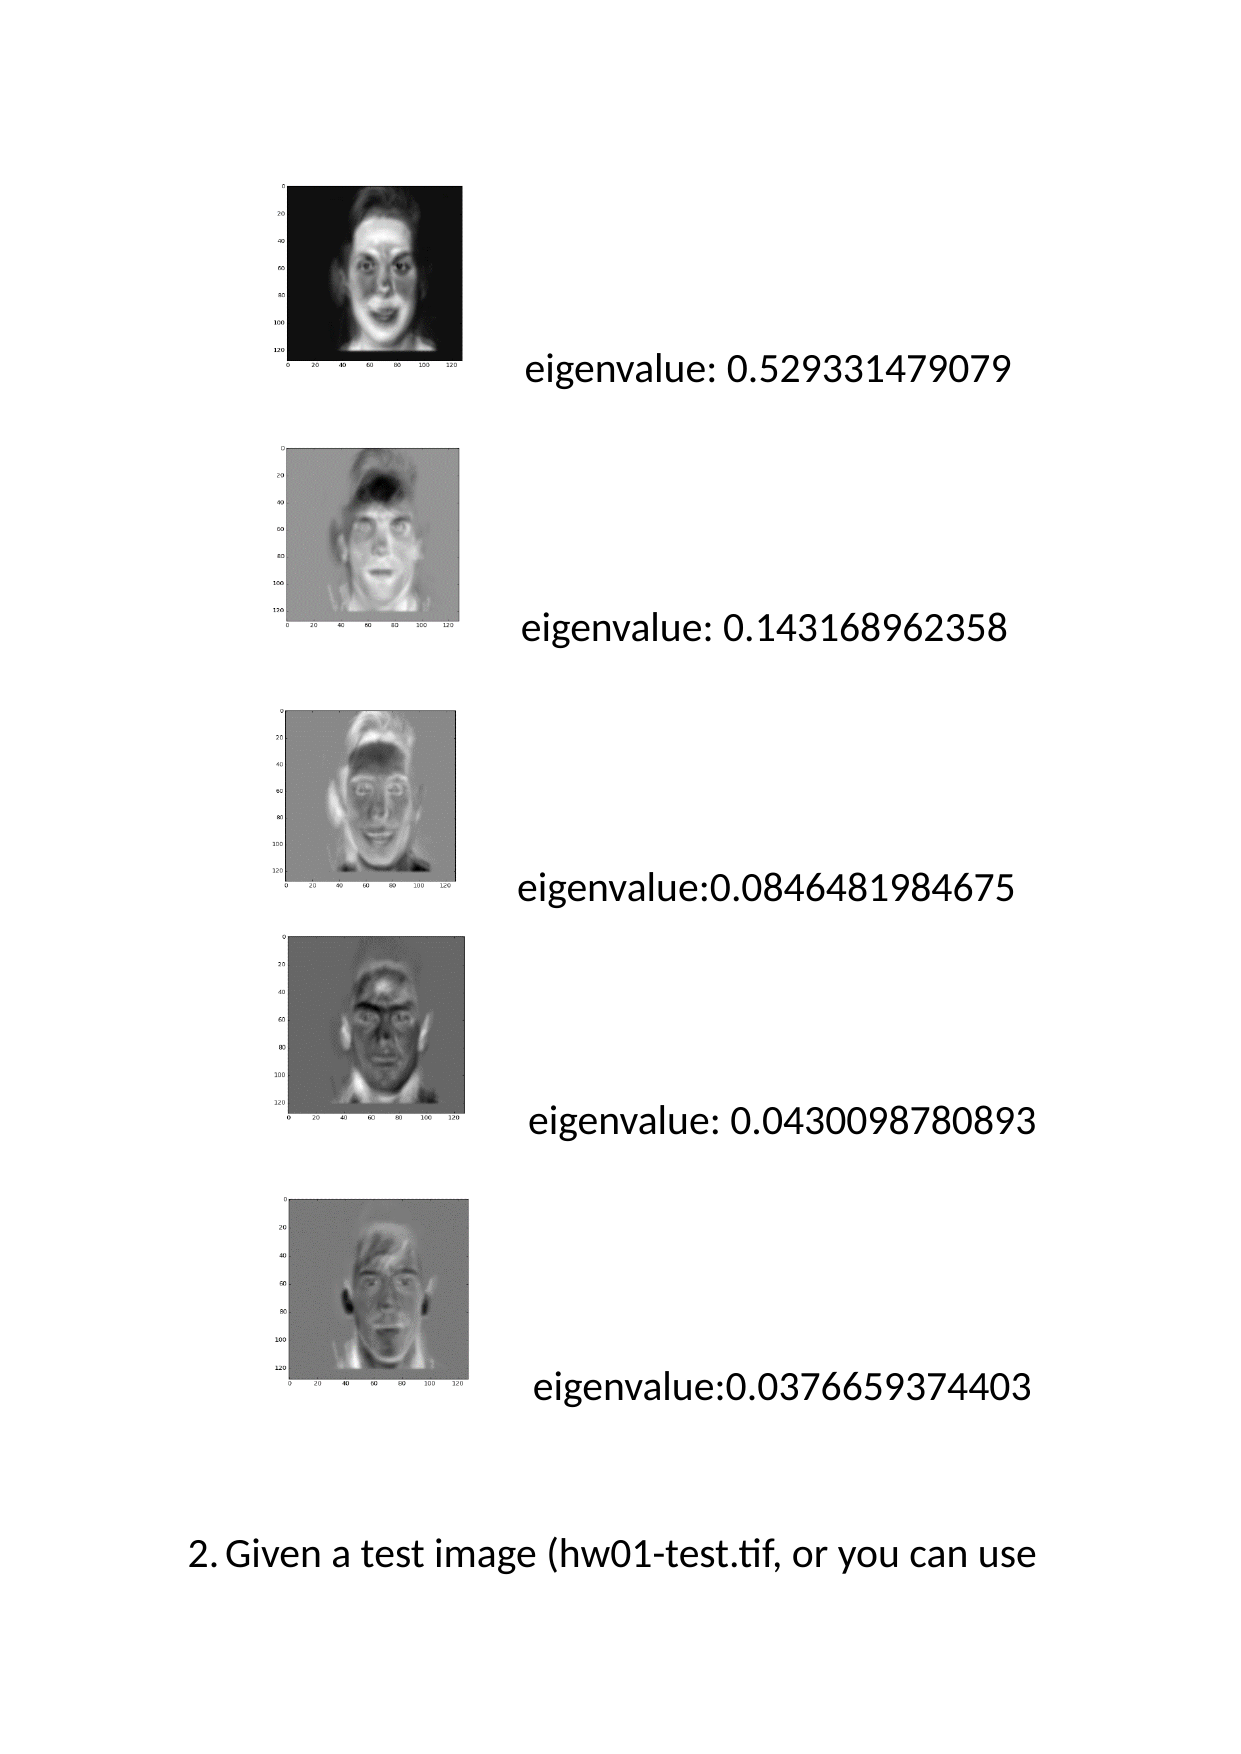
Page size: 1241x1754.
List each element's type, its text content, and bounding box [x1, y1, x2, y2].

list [187, 1514, 1053, 1589]
picture [225, 689, 508, 902]
picture [225, 427, 512, 642]
picture [225, 1177, 524, 1401]
picture [225, 164, 515, 382]
picture [225, 914, 519, 1135]
